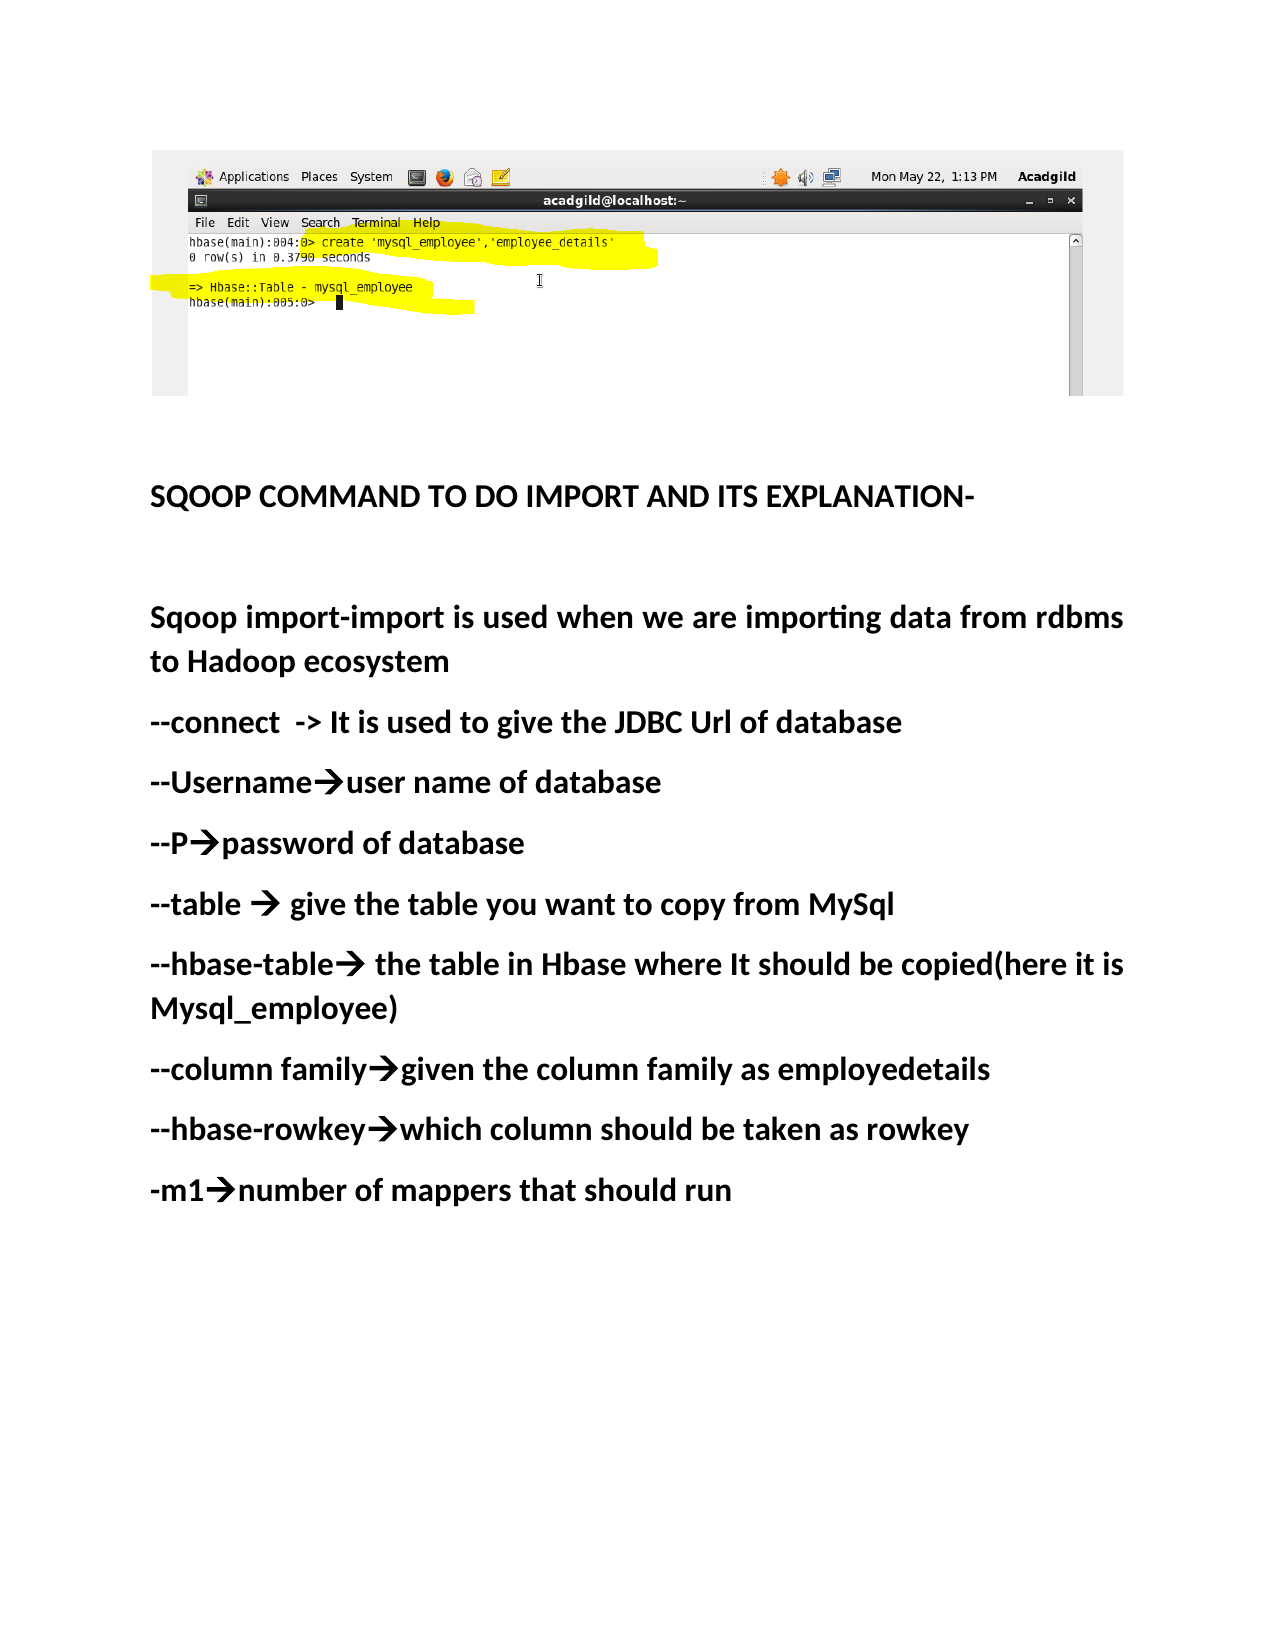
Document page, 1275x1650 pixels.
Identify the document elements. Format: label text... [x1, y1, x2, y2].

text --hbase-rowkeywhich column should be taken as rowkey [150, 1108, 1125, 1149]
text --Ppassword of database [150, 822, 1125, 863]
text --column familygiven the column family as employedetails [150, 1048, 1125, 1088]
text SQOOP COMMAND TO DO IMPORT AND ITS EXPLANATION- [150, 475, 1125, 516]
text -m1number of mappers that should run [150, 1169, 1125, 1210]
text Sqoop import-import is used when we are importing data from rdbms to Hadoop ecosystem [150, 596, 1125, 681]
text --table give the table you want to copy from MySql [150, 882, 1125, 923]
text --Usernameuser name of database [150, 761, 1125, 802]
text --hbase-table the table in Hbase where It should be copied(here it is Mysql_employee) [150, 943, 1125, 1028]
picture [150, 150, 1124, 396]
text --connect -> It is used to give the JDBC Url of database [150, 701, 1125, 741]
